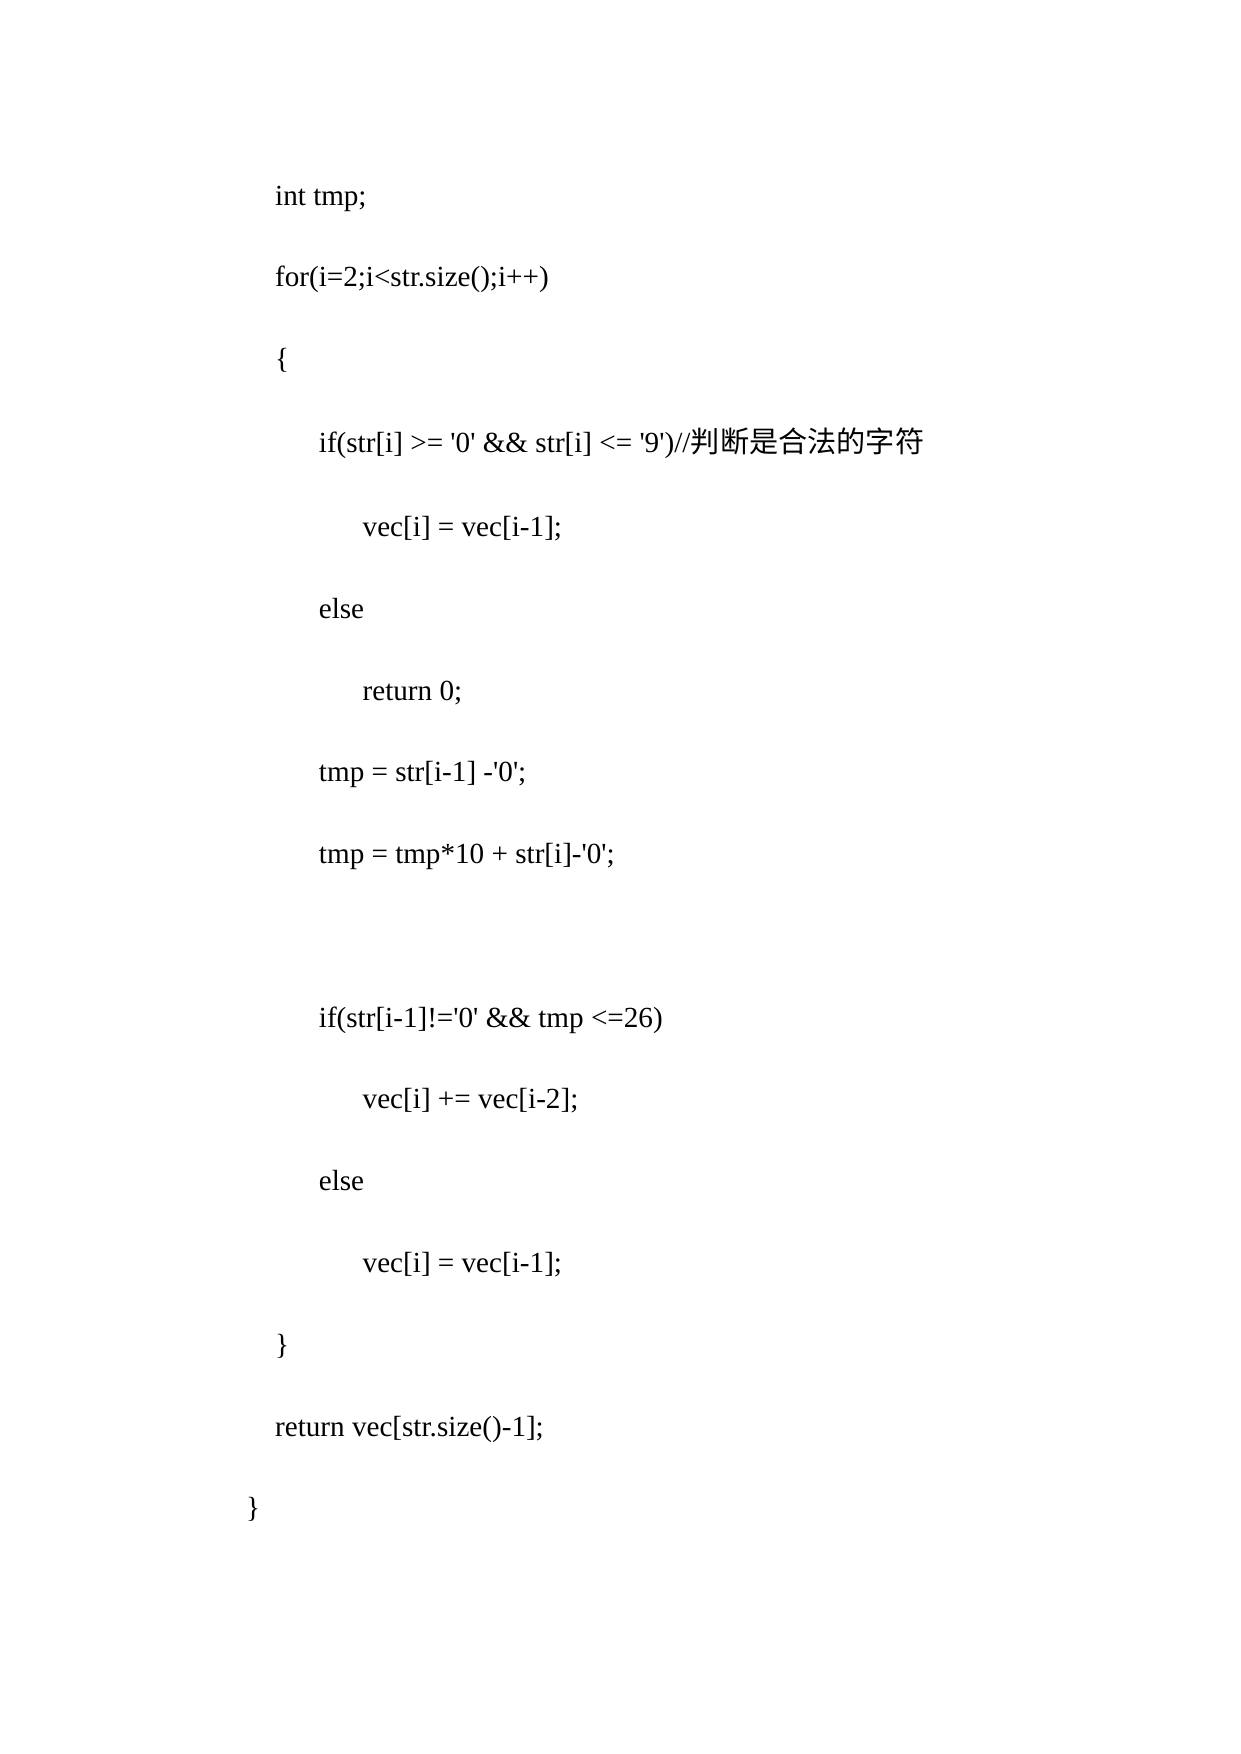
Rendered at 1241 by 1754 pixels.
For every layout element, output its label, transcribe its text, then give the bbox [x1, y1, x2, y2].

text vec[i] = vec[i-1]; [246, 493, 1053, 558]
text if(str[i] >= '0' && str[i] <= '9')//判断是合法的字符 [246, 407, 1053, 472]
text vec[i] += vec[i-2]; [246, 1066, 1053, 1131]
text else [246, 1148, 1053, 1213]
text vec[i] = vec[i-1]; [246, 1229, 1053, 1294]
text if(str[i-1]!='0' && tmp <=26) [246, 984, 1053, 1049]
text return 0; [246, 657, 1053, 722]
text tmp = tmp*10 + str[i]-'0'; [246, 821, 1053, 886]
text else [246, 575, 1053, 640]
text return vec[str.size()-1]; [246, 1393, 1053, 1458]
text } [246, 1475, 1053, 1540]
text } [246, 1311, 1053, 1376]
text { [246, 326, 1053, 391]
text tmp = str[i-1] -'0'; [246, 739, 1053, 804]
text int tmp; [246, 162, 1053, 227]
text for(i=2;i<str.size();i++) [246, 244, 1053, 309]
